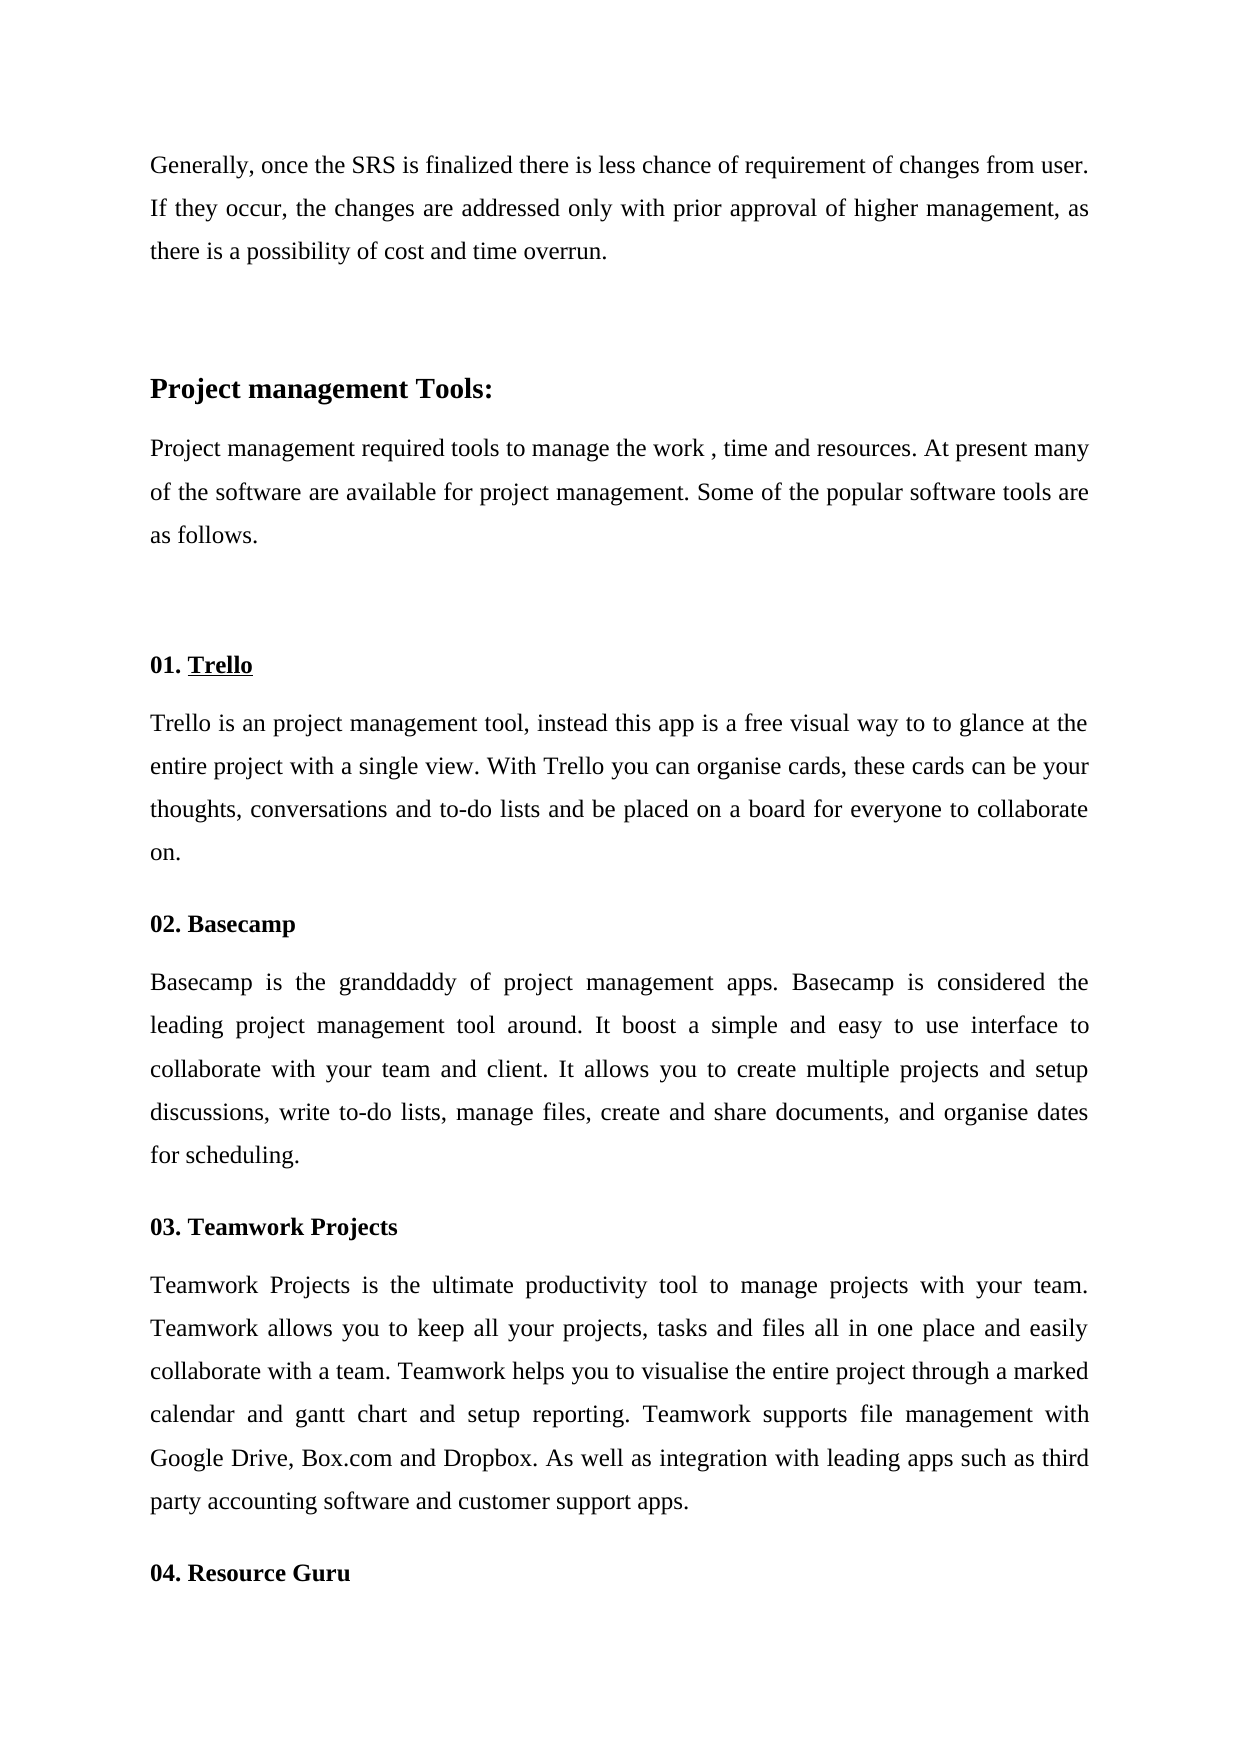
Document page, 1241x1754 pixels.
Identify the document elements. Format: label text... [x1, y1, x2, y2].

text Project management required tools to manage the work , time and resources. At present many of the software are available for project management. Some of the popular software tools are as follows. [150, 433, 1090, 548]
subtitle 01. Trello [150, 650, 1090, 679]
text Project management Tools: [150, 371, 1090, 404]
text Generally, once the SRS is finalized there is less chance of requirement of changes from user. If they occur, the changes are addressed only with prior approval of higher management, as there is a possibility of cost and time overrun. [150, 150, 1090, 265]
text Teamwork Projects is the ultimate productivity tool to manage projects with your team. Teamwork allows you to keep all your projects, tasks and files all in one place and easily collaborate with a team. Teamwork helps you to visualise the entire project through a marked calendar and gantt chart and setup reporting. Teamwork supports file management with Google Drive, Box.com and Dropbox. As well as integration with leading apps such as third party accounting software and customer support apps. [150, 1270, 1090, 1514]
subtitle 03. Teamwork Projects [150, 1212, 1090, 1241]
subtitle 04. Resource Guru [150, 1558, 1090, 1587]
text Basecamp is the granddaddy of project management apps. Basecamp is considered the leading project management tool around. It boost a simple and easy to use interface to collaborate with your team and client. It allows you to create multiple projects and setup discussions, write to-do lists, manage files, create and share documents, and organise dates for scheduling. [150, 967, 1090, 1169]
subtitle 02. Basecamp [150, 909, 1090, 938]
text Trello is an project management tool, instead this app is a free visual way to to glance at the entire project with a single view. With Trello you can organise cards, these cards can be your thoughts, conversations and to-do lists and be placed on a board for everyone to collaborate on. [150, 708, 1090, 866]
